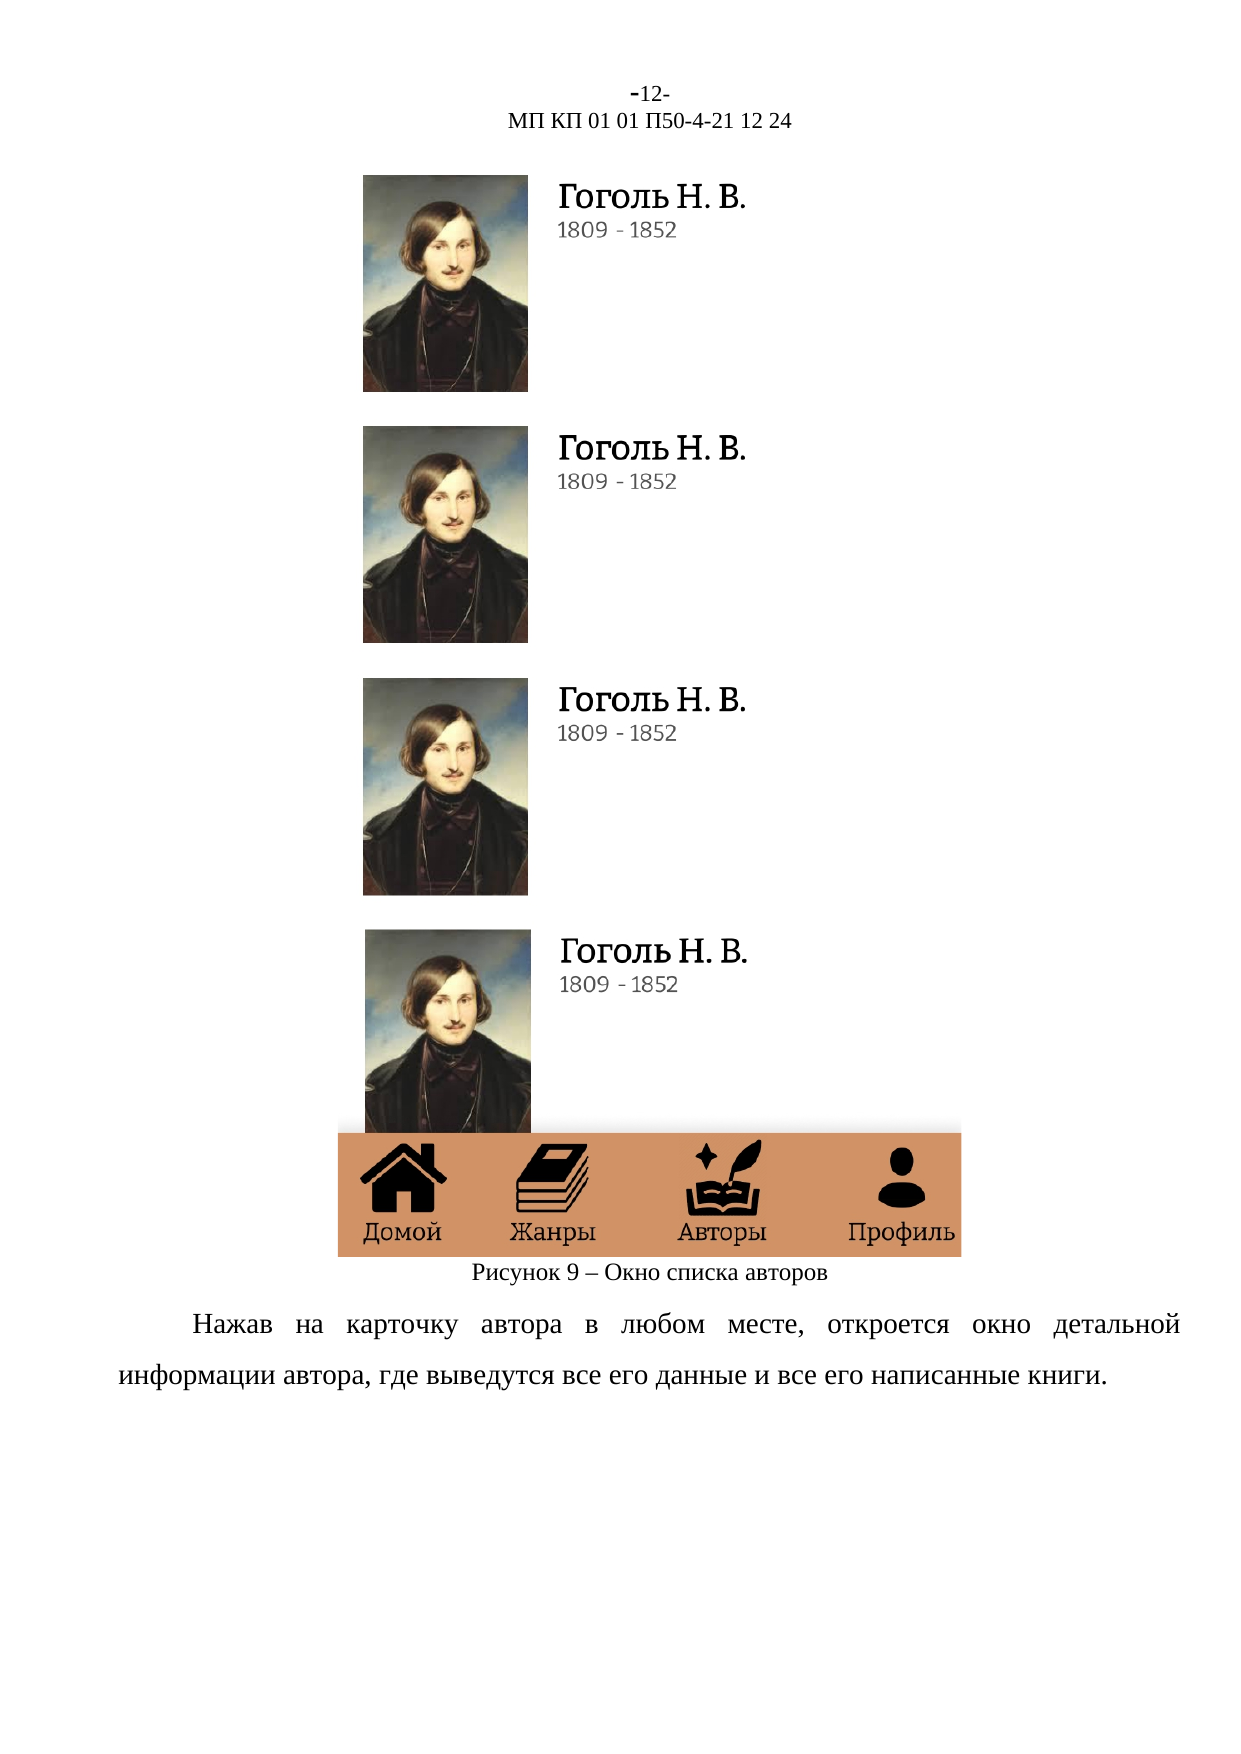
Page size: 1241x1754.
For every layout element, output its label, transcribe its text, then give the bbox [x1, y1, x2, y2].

text Рисунок 9 – Окно списка авторов [118, 1257, 1181, 1286]
text Нажав на карточку автора в любом месте, откроется окно детальной информации автора, где выведутся все его данные и все его написанные книги. [118, 1307, 1181, 1391]
picture [337, 147, 962, 1257]
